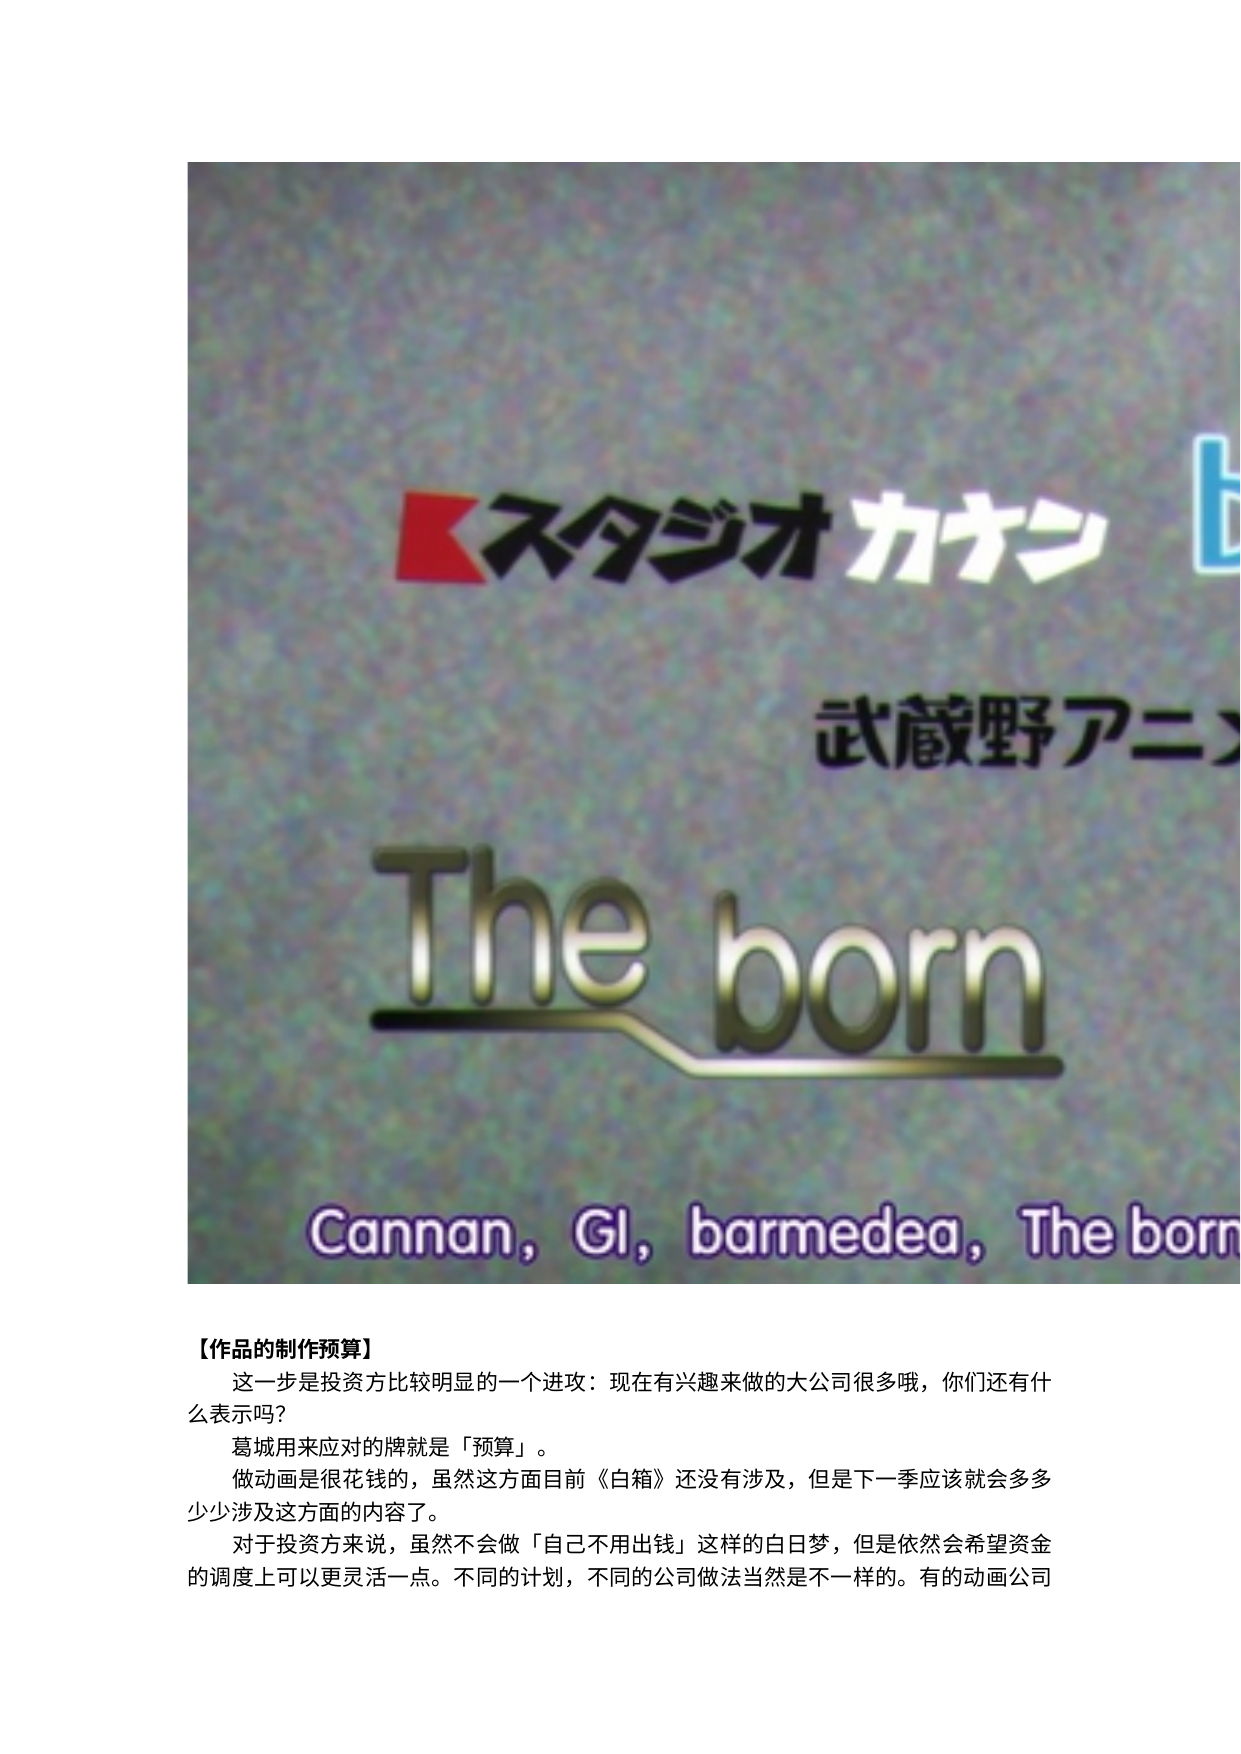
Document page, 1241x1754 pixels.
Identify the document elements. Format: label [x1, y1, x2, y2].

text [187, 1284, 1053, 1592]
picture [187, 162, 1241, 1284]
